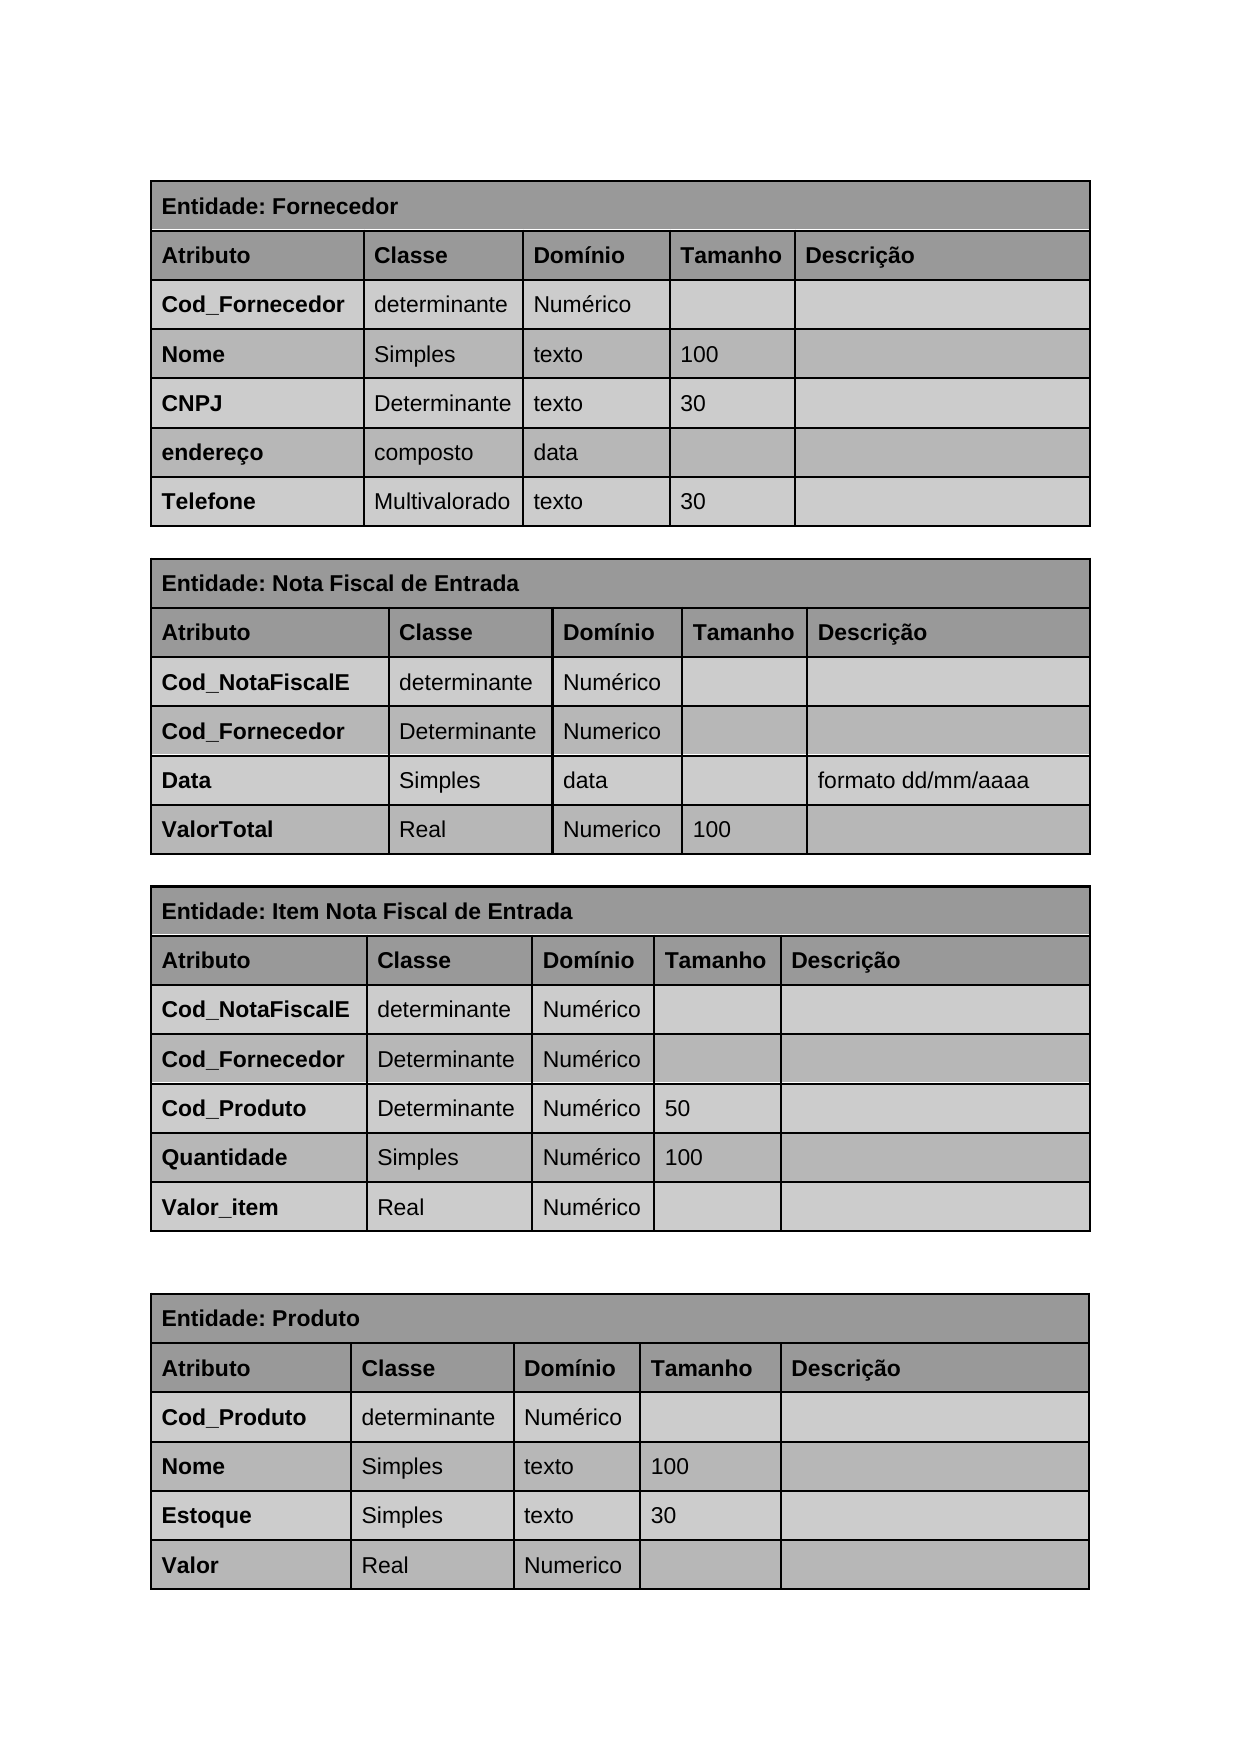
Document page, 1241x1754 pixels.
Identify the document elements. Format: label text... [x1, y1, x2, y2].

table_cell [683, 658, 806, 705]
table_cell [782, 1541, 1088, 1588]
table_cell Tamanho [671, 232, 794, 279]
table_cell [808, 806, 1089, 853]
table_cell Estoque [152, 1492, 350, 1539]
table_cell Cod_NotaFiscalE [152, 658, 388, 705]
table_cell Numérico [533, 1035, 653, 1082]
table_cell Simples [352, 1443, 513, 1490]
table_cell Atributo [152, 609, 388, 656]
table_cell Cod_Produto [152, 1393, 350, 1441]
table_cell 100 [671, 330, 794, 377]
table_cell 30 [641, 1492, 780, 1539]
table_cell Tamanho [683, 609, 806, 656]
table_cell Numerico [554, 707, 681, 754]
table_cell composto [365, 429, 522, 476]
table_cell [641, 1541, 780, 1588]
table_cell 30 [671, 379, 794, 427]
table_cell Cod_Fornecedor [152, 1035, 366, 1082]
table_cell determinante [365, 281, 522, 328]
table_cell [796, 330, 1089, 377]
table_cell Cod_Produto [152, 1085, 366, 1132]
table_cell Tamanho [641, 1344, 780, 1391]
table_cell Nome [152, 330, 363, 377]
table_cell Telefone [152, 478, 363, 525]
table_cell Determinante [365, 379, 522, 427]
table_cell Numérico [533, 986, 653, 1033]
table_cell [683, 757, 806, 804]
table_cell 100 [683, 806, 806, 853]
table_cell [782, 986, 1089, 1033]
table_cell Classe [368, 937, 531, 984]
table_cell Descrição [796, 232, 1089, 279]
table_cell Domínio [533, 937, 653, 984]
table_cell [782, 1035, 1089, 1082]
table_cell texto [524, 330, 669, 377]
table_cell Atributo [152, 937, 366, 984]
table_cell Domínio [554, 609, 681, 656]
table_cell data [554, 757, 681, 804]
table_cell [782, 1085, 1089, 1132]
table_cell Determinante [368, 1085, 531, 1132]
table_cell texto [515, 1492, 639, 1539]
table_cell formato dd/mm/aaaa [808, 757, 1089, 804]
table_cell Cod_Fornecedor [152, 707, 388, 754]
table_cell Domínio [524, 232, 669, 279]
table_cell Valor_item [152, 1183, 366, 1230]
table_cell Descrição [782, 1344, 1088, 1391]
table_cell Real [390, 806, 551, 853]
table_cell Numérico [515, 1393, 639, 1441]
table_header Entidade: Produto [152, 1295, 1088, 1342]
table_cell [782, 1393, 1088, 1441]
table_header Entidade: Item Nota Fiscal de Entrada [152, 888, 1089, 934]
table_cell Classe [390, 609, 551, 656]
table_cell [796, 281, 1089, 328]
table_cell [782, 1492, 1088, 1539]
table_cell Simples [390, 757, 551, 804]
table_cell texto [524, 379, 669, 427]
table_cell 100 [641, 1443, 780, 1490]
table_cell Simples [368, 1134, 531, 1181]
table_cell CNPJ [152, 379, 363, 427]
table_cell determinante [368, 986, 531, 1033]
table_cell 100 [655, 1134, 780, 1181]
table_cell Real [368, 1183, 531, 1230]
table_cell texto [524, 478, 669, 525]
table_cell Data [152, 757, 388, 804]
table_cell [782, 1183, 1089, 1230]
table_cell Atributo [152, 1344, 350, 1391]
table_cell Numerico [515, 1541, 639, 1588]
table_cell [671, 281, 794, 328]
table_cell data [524, 429, 669, 476]
table_cell determinante [390, 658, 551, 705]
table_cell [655, 986, 780, 1033]
table_cell Domínio [515, 1344, 639, 1391]
table_cell Numérico [533, 1183, 653, 1230]
table_cell [655, 1035, 780, 1082]
table_cell Numérico [554, 658, 681, 705]
table_cell Numérico [533, 1085, 653, 1132]
table_cell Multivalorado [365, 478, 522, 525]
table_cell Nome [152, 1443, 350, 1490]
table_cell [796, 478, 1089, 525]
table_cell texto [515, 1443, 639, 1490]
table_cell determinante [352, 1393, 513, 1441]
table_cell Numérico [524, 281, 669, 328]
table_cell Real [352, 1541, 513, 1588]
table_cell [671, 429, 794, 476]
table_cell Descrição [808, 609, 1089, 656]
table_cell Atributo [152, 232, 363, 279]
table_cell Numérico [533, 1134, 653, 1181]
table_cell Numerico [554, 806, 681, 853]
table_cell Valor [152, 1541, 350, 1588]
table_cell Quantidade [152, 1134, 366, 1181]
table_cell [683, 707, 806, 754]
table_cell endereço [152, 429, 363, 476]
table_cell Classe [352, 1344, 513, 1391]
table_cell [808, 707, 1089, 754]
table_cell [782, 1134, 1089, 1181]
table_cell [655, 1183, 780, 1230]
table_cell Simples [352, 1492, 513, 1539]
table_header Entidade: Fornecedor [152, 182, 1089, 229]
table_cell [796, 429, 1089, 476]
table_cell [796, 379, 1089, 427]
table_cell 30 [671, 478, 794, 525]
table_cell ValorTotal [152, 806, 388, 853]
table_header Entidade: Nota Fiscal de Entrada [152, 560, 1089, 607]
table_cell [808, 658, 1089, 705]
table_cell [641, 1393, 780, 1441]
table_cell Simples [365, 330, 522, 377]
table_cell Classe [365, 232, 522, 279]
table_cell Determinante [390, 707, 551, 754]
table_cell Cod_Fornecedor [152, 281, 363, 328]
table_cell [782, 1443, 1088, 1490]
table_cell 50 [655, 1085, 780, 1132]
table_cell Cod_NotaFiscalE [152, 986, 366, 1033]
table_cell Descrição [782, 937, 1089, 984]
table_cell Determinante [368, 1035, 531, 1082]
table_cell Tamanho [655, 937, 780, 984]
